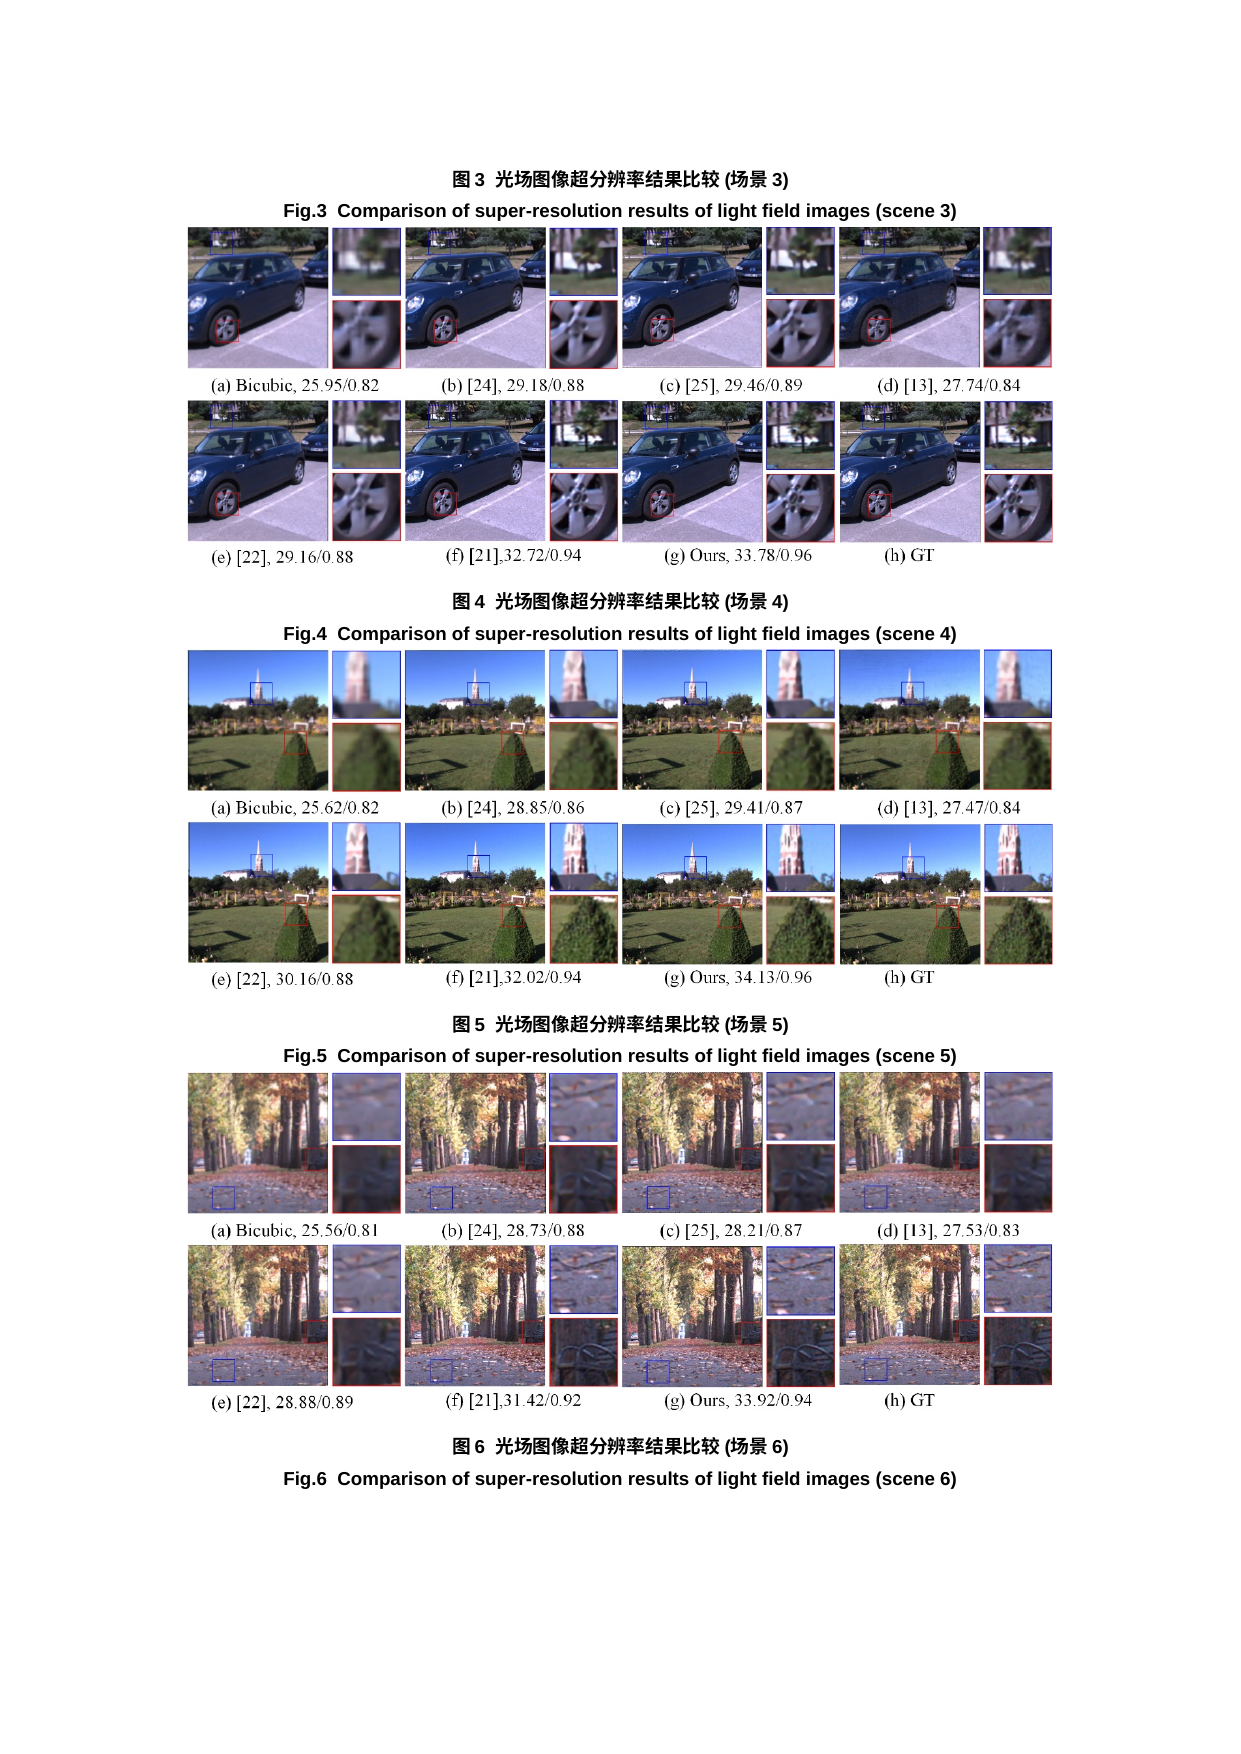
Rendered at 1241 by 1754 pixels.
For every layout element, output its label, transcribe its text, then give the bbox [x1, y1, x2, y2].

picture [187, 227, 1053, 576]
text 图5 光场图像超分辨率结果比较 (场景5) [187, 1007, 1053, 1039]
picture [187, 1072, 1053, 1421]
text Fig.6 Comparison of super-resolution results of light field images (scene 6) [187, 1462, 1053, 1494]
text 图4 光场图像超分辨率结果比较 (场景4) [187, 584, 1053, 617]
text Fig.4 Comparison of super-resolution results of light field images (scene 4) [187, 617, 1053, 649]
text 图6 光场图像超分辨率结果比较 (场景6) [187, 1429, 1053, 1462]
picture [187, 649, 1053, 998]
text Fig.3 Comparison of super-resolution results of light field images (scene 3) [187, 194, 1053, 227]
text 图3 光场图像超分辨率结果比较 (场景3) [187, 162, 1053, 194]
text Fig.5 Comparison of super-resolution results of light field images (scene 5) [187, 1039, 1053, 1072]
